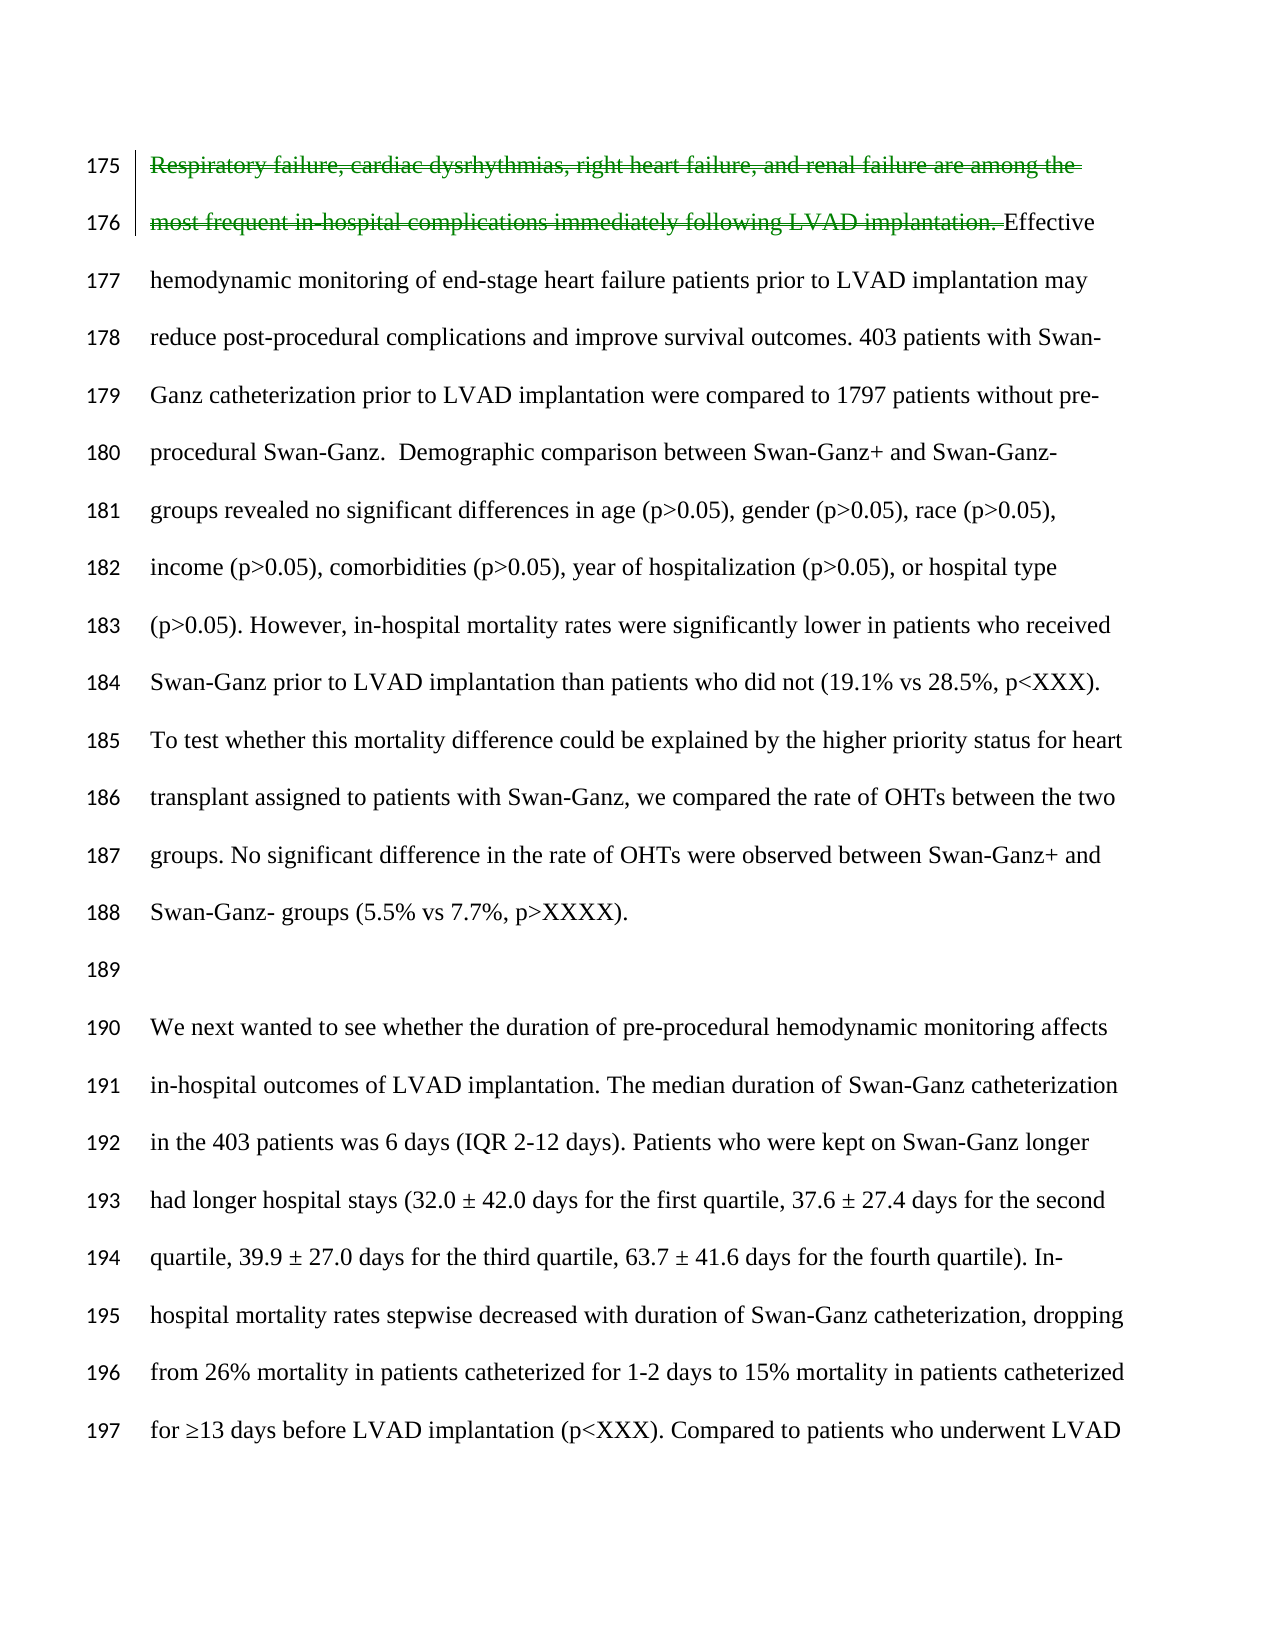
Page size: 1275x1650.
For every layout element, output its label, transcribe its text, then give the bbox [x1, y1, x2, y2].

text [150, 1012, 1125, 1444]
text Effective hemodynamic monitoring of end-stage heart failure patients prior to LVAD implantation may reduce post-procedural complications and improve survival outcomes. 403 patients with Swan-Ganz catheterization prior to LVAD implantation were compared to 1797 patients without pre-procedural Swan-Ganz. Demographic comparison between Swan-Ganz+ and Swan-Ganz- groups revealed no significant differences in age (p>0.05), gender (p>0.05), race (p>0.05), income (p>0.05), comorbidities (p>0.05), year of hospitalization (p>0.05), or hospital type (p>0.05). However, in-hospital mortality rates were significantly lower in patients who received Swan-Ganz prior to LVAD implantation than patients who did not (19.1% vs 28.5%, p<XXX). To test whether this mortality difference could be explained by the higher priority status for heart transplant assigned to patients with Swan-Ganz, we compared the rate of OHTs between the two groups. No significant difference in the rate of OHTs were observed between Swan-Ganz+ and Swan-Ganz- groups (5.5% vs 7.7%, p>XXXX). [150, 150, 1125, 926]
